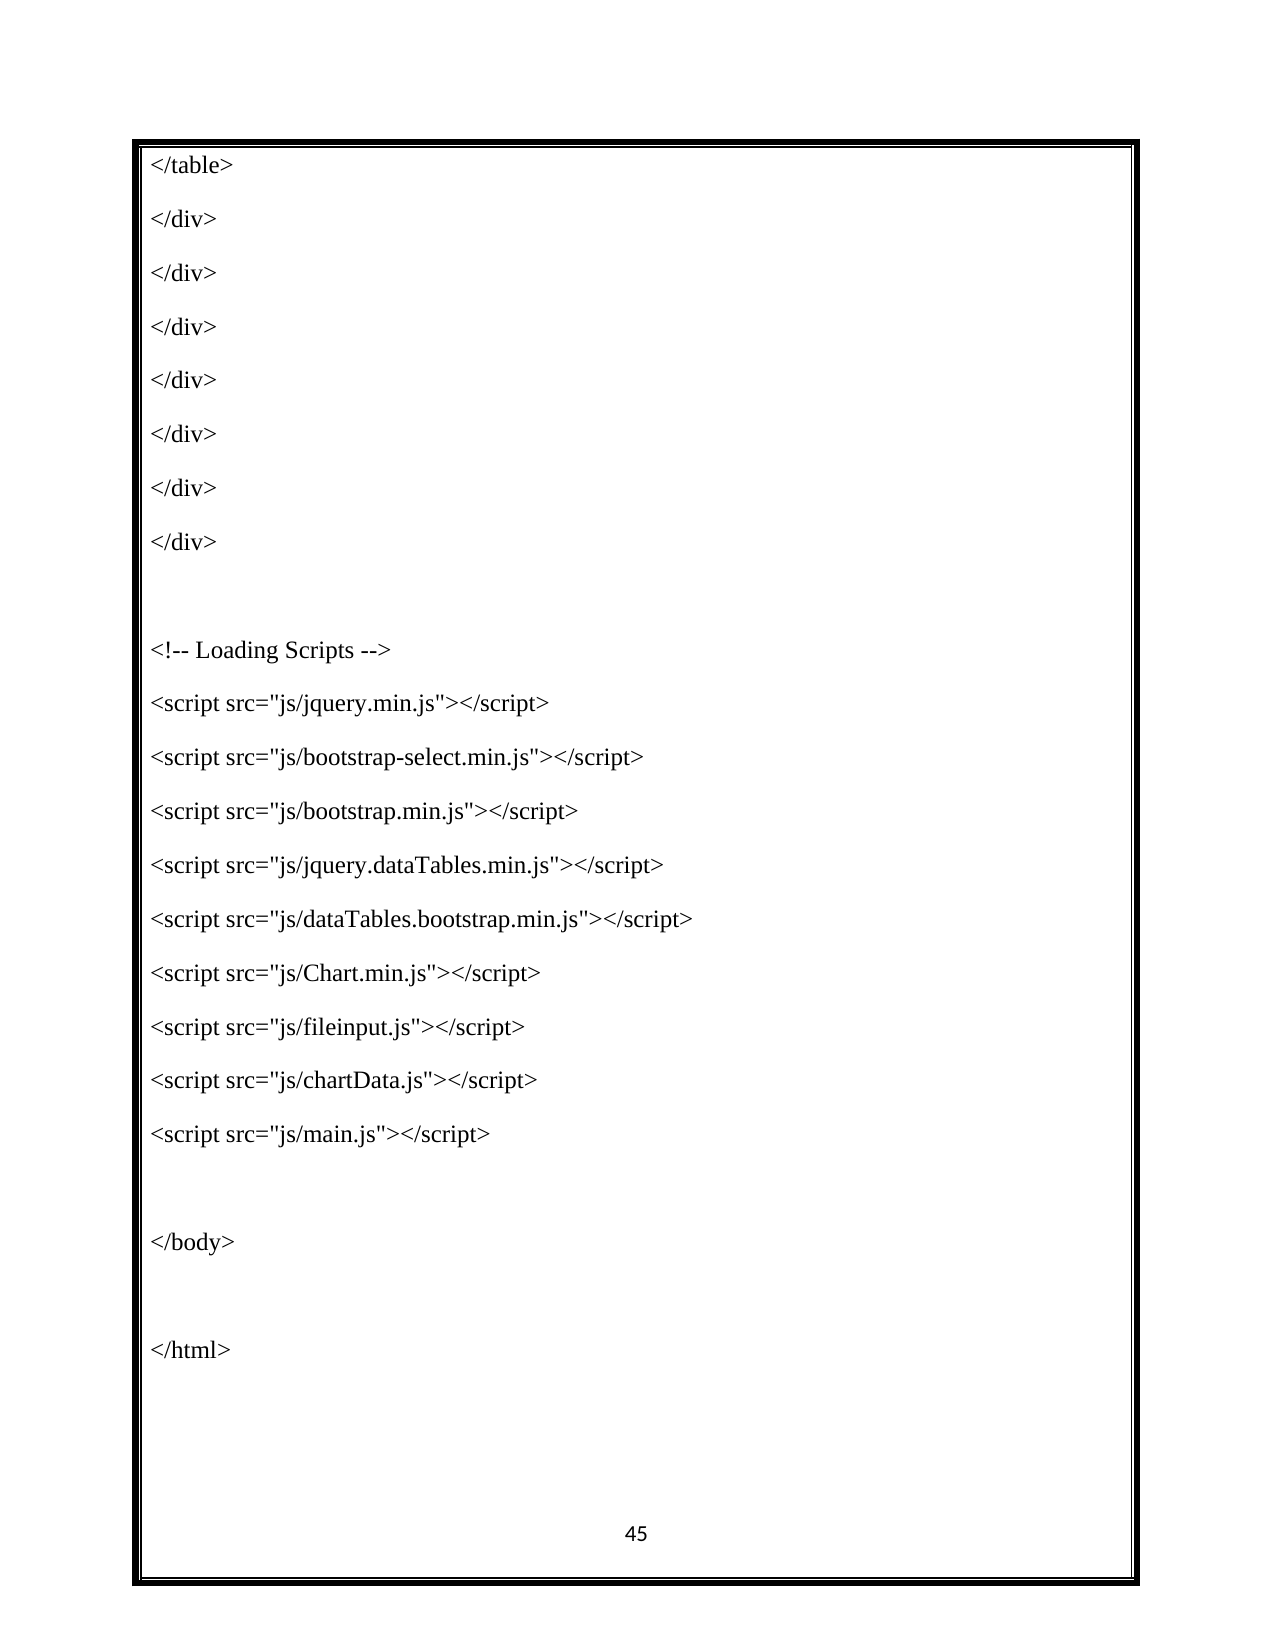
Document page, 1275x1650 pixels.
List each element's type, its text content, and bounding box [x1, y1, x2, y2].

text </table> [150, 150, 1122, 179]
text <script src="js/jquery.min.js"></script> [150, 688, 1122, 717]
text <script src="js/bootstrap-select.min.js"></script> [150, 742, 1122, 771]
text <script src="js/jquery.dataTables.min.js"></script> [150, 850, 1122, 879]
text </div> [150, 312, 1122, 340]
text </div> [150, 473, 1122, 502]
text <script src="js/bootstrap.min.js"></script> [150, 796, 1122, 825]
text <script src="js/dataTables.bootstrap.min.js"></script> [150, 904, 1122, 933]
text </div> [150, 258, 1122, 286]
text </div> [150, 365, 1122, 394]
text </div> [150, 527, 1122, 556]
text </html> [150, 1335, 1122, 1363]
text </div> [150, 204, 1122, 233]
text </body> [150, 1227, 1122, 1256]
text <script src="js/fileinput.js"></script> [150, 1012, 1122, 1040]
text <script src="js/Chart.min.js"></script> [150, 958, 1122, 987]
text <script src="js/main.js"></script> [150, 1119, 1122, 1148]
text <!-- Loading Scripts --> [150, 635, 1122, 663]
text </div> [150, 419, 1122, 448]
text <script src="js/chartData.js"></script> [150, 1066, 1122, 1094]
